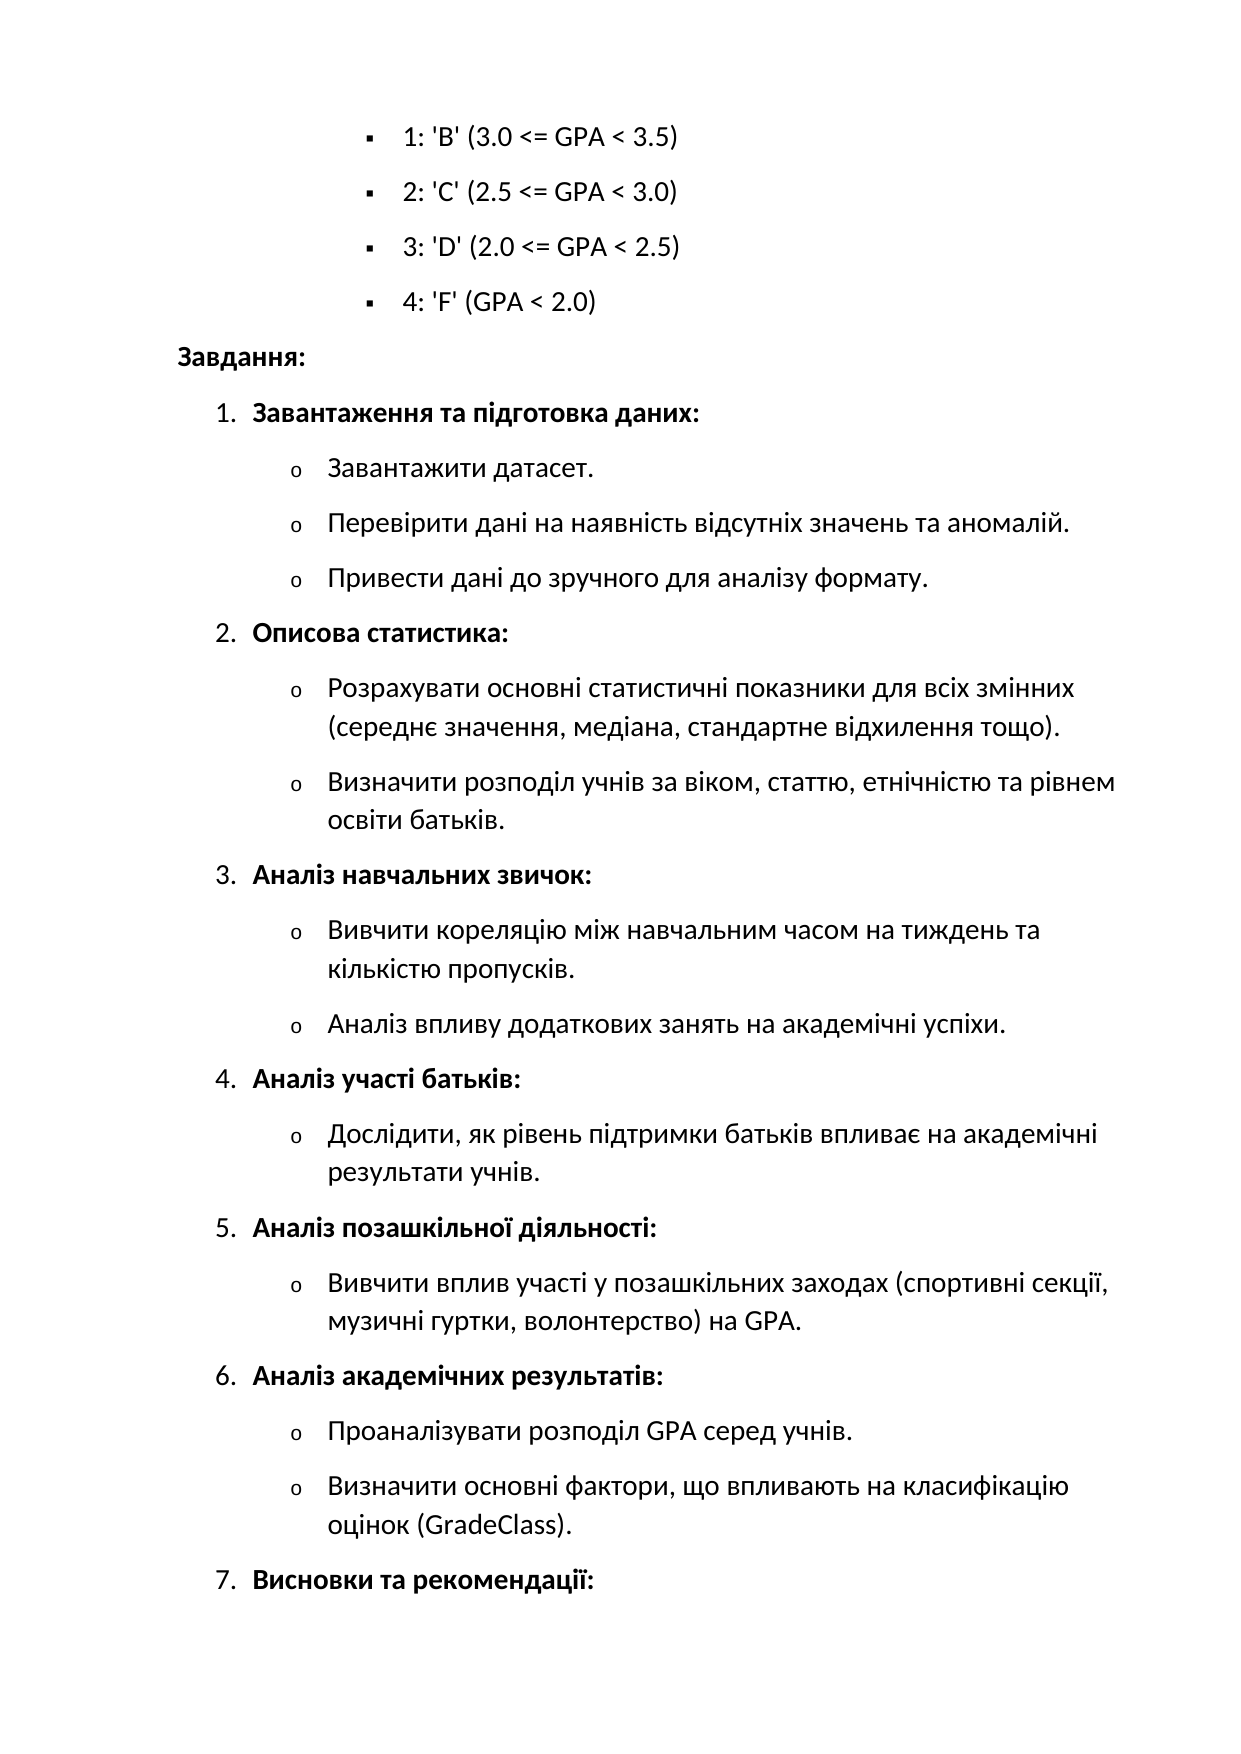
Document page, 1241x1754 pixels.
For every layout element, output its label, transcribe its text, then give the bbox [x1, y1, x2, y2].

list Дослідити, як рівень підтримки батьків впливає на академічні результати учнів. [290, 1115, 1152, 1189]
list Висновки та рекомендації: [215, 1561, 1152, 1597]
list Завантаження та підготовка даних: [215, 394, 1152, 429]
list Вивчити вплив участі у позашкільних заходах (спортивні секції, музичні гуртки, волонтерство) на GPA. [290, 1264, 1152, 1338]
list Проаналізувати розподіл GPA серед учнів. [290, 1412, 1152, 1448]
list Описова статистика: [215, 614, 1152, 650]
list Аналіз позашкільної діяльності: [215, 1209, 1152, 1244]
list Аналіз навчальних звичок: [215, 856, 1152, 892]
list Визначити основні фактори, що впливають на класифікацію оцінок (GradeClass). [290, 1467, 1152, 1542]
list 3: 'D' (2.0 <= GPA < 2.5) [365, 228, 1152, 264]
list Визначити розподіл учнів за віком, статтю, етнічністю та рівнем освіти батьків. [290, 763, 1152, 837]
list Аналіз академічних результатів: [215, 1357, 1152, 1393]
list Завантажити датасет. [290, 449, 1152, 484]
list Перевірити дані на наявність відсутніх значень та аномалій. [290, 504, 1152, 539]
list Аналіз впливу додаткових занять на академічні успіхи. [290, 1005, 1152, 1041]
list Розрахувати основні статистичні показники для всіх змінних (середнє значення, медіана, стандартне відхилення тощо). [290, 669, 1152, 743]
list 2: 'C' (2.5 <= GPA < 3.0) [365, 173, 1152, 209]
list Привести дані до зручного для аналізу формату. [290, 559, 1152, 594]
list 1: 'B' (3.0 <= GPA < 3.5) [365, 118, 1152, 154]
list 4: 'F' (GPA < 2.0) [365, 283, 1152, 319]
list Аналіз участі батьків: [215, 1060, 1152, 1096]
list Вивчити кореляцію між навчальним часом на тиждень та кількістю пропусків. [290, 911, 1152, 985]
text Завдання: [177, 338, 1152, 374]
